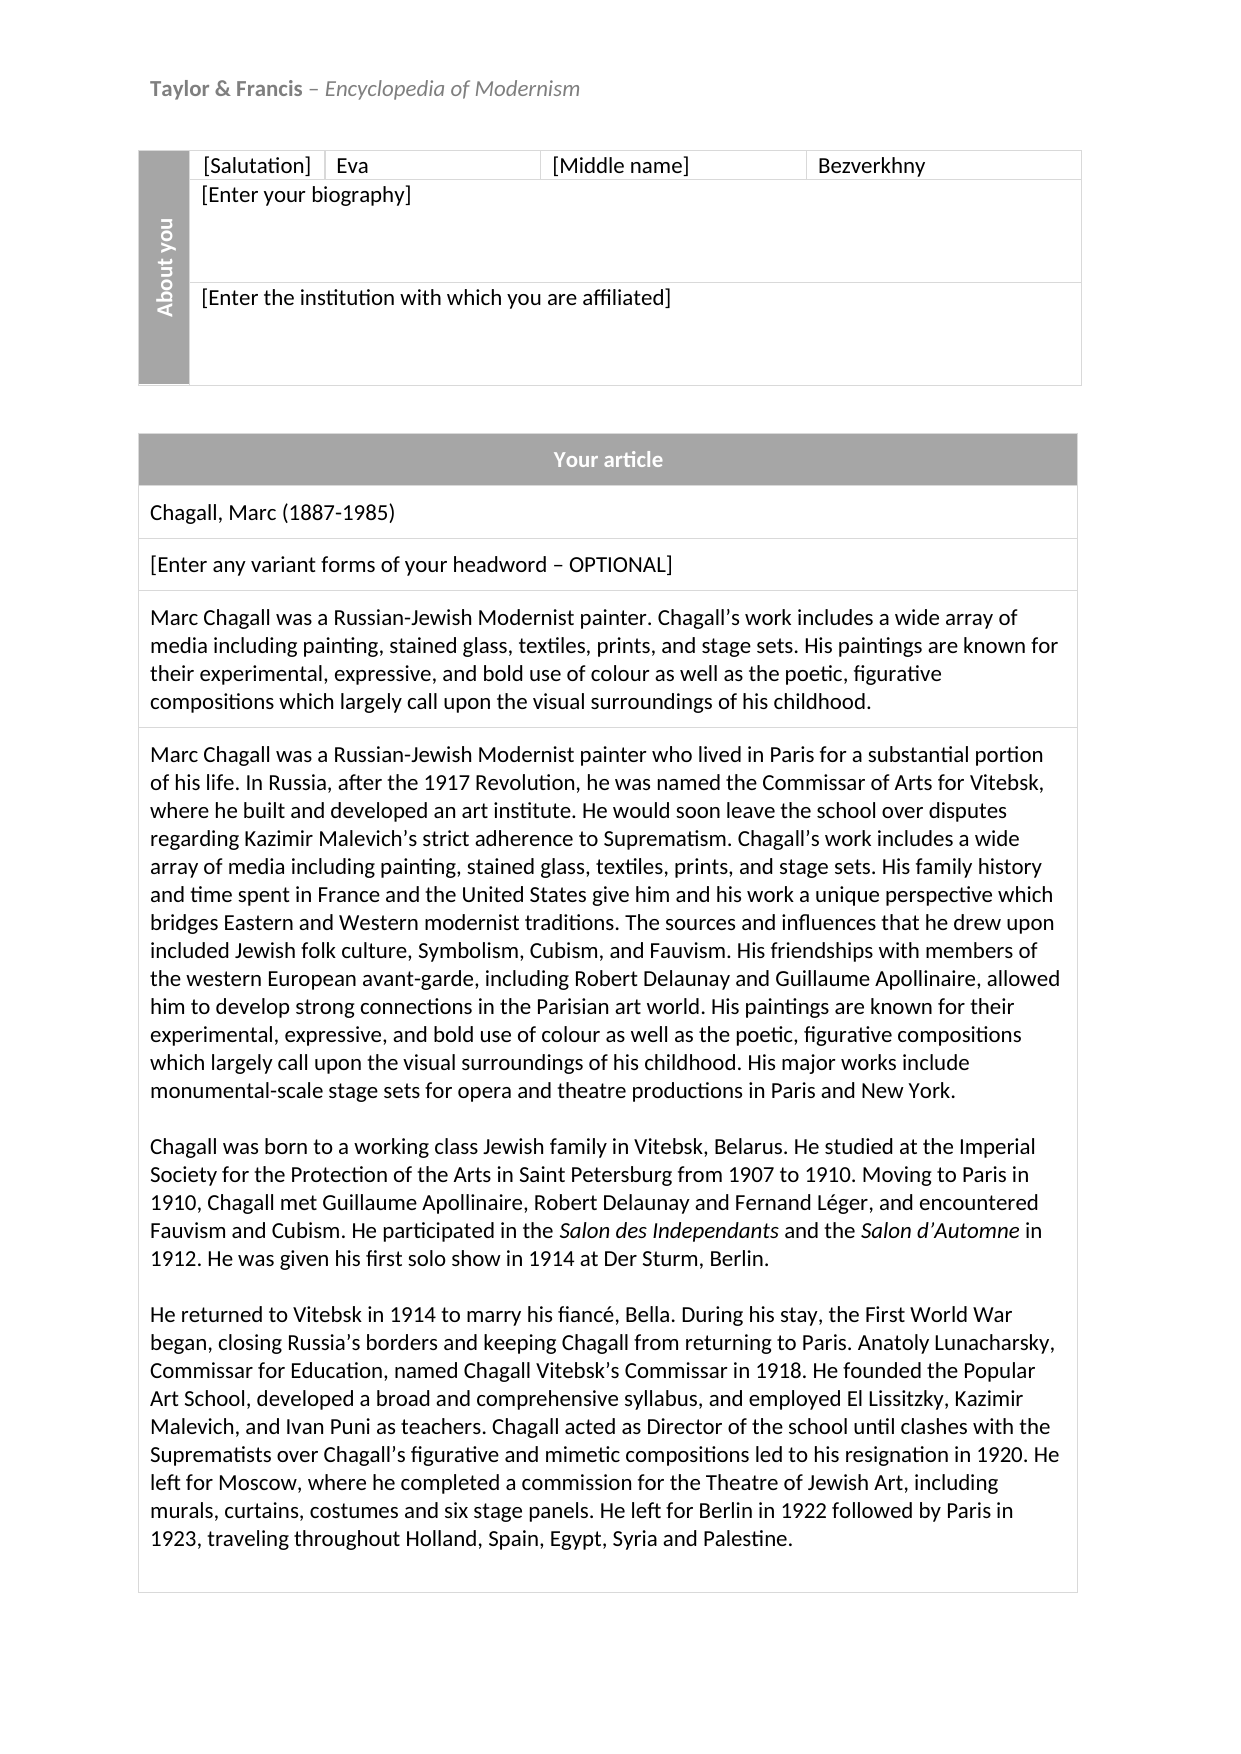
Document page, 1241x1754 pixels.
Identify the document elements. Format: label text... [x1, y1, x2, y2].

table_header Your article [139, 434, 1077, 485]
table_header About you [139, 151, 189, 384]
